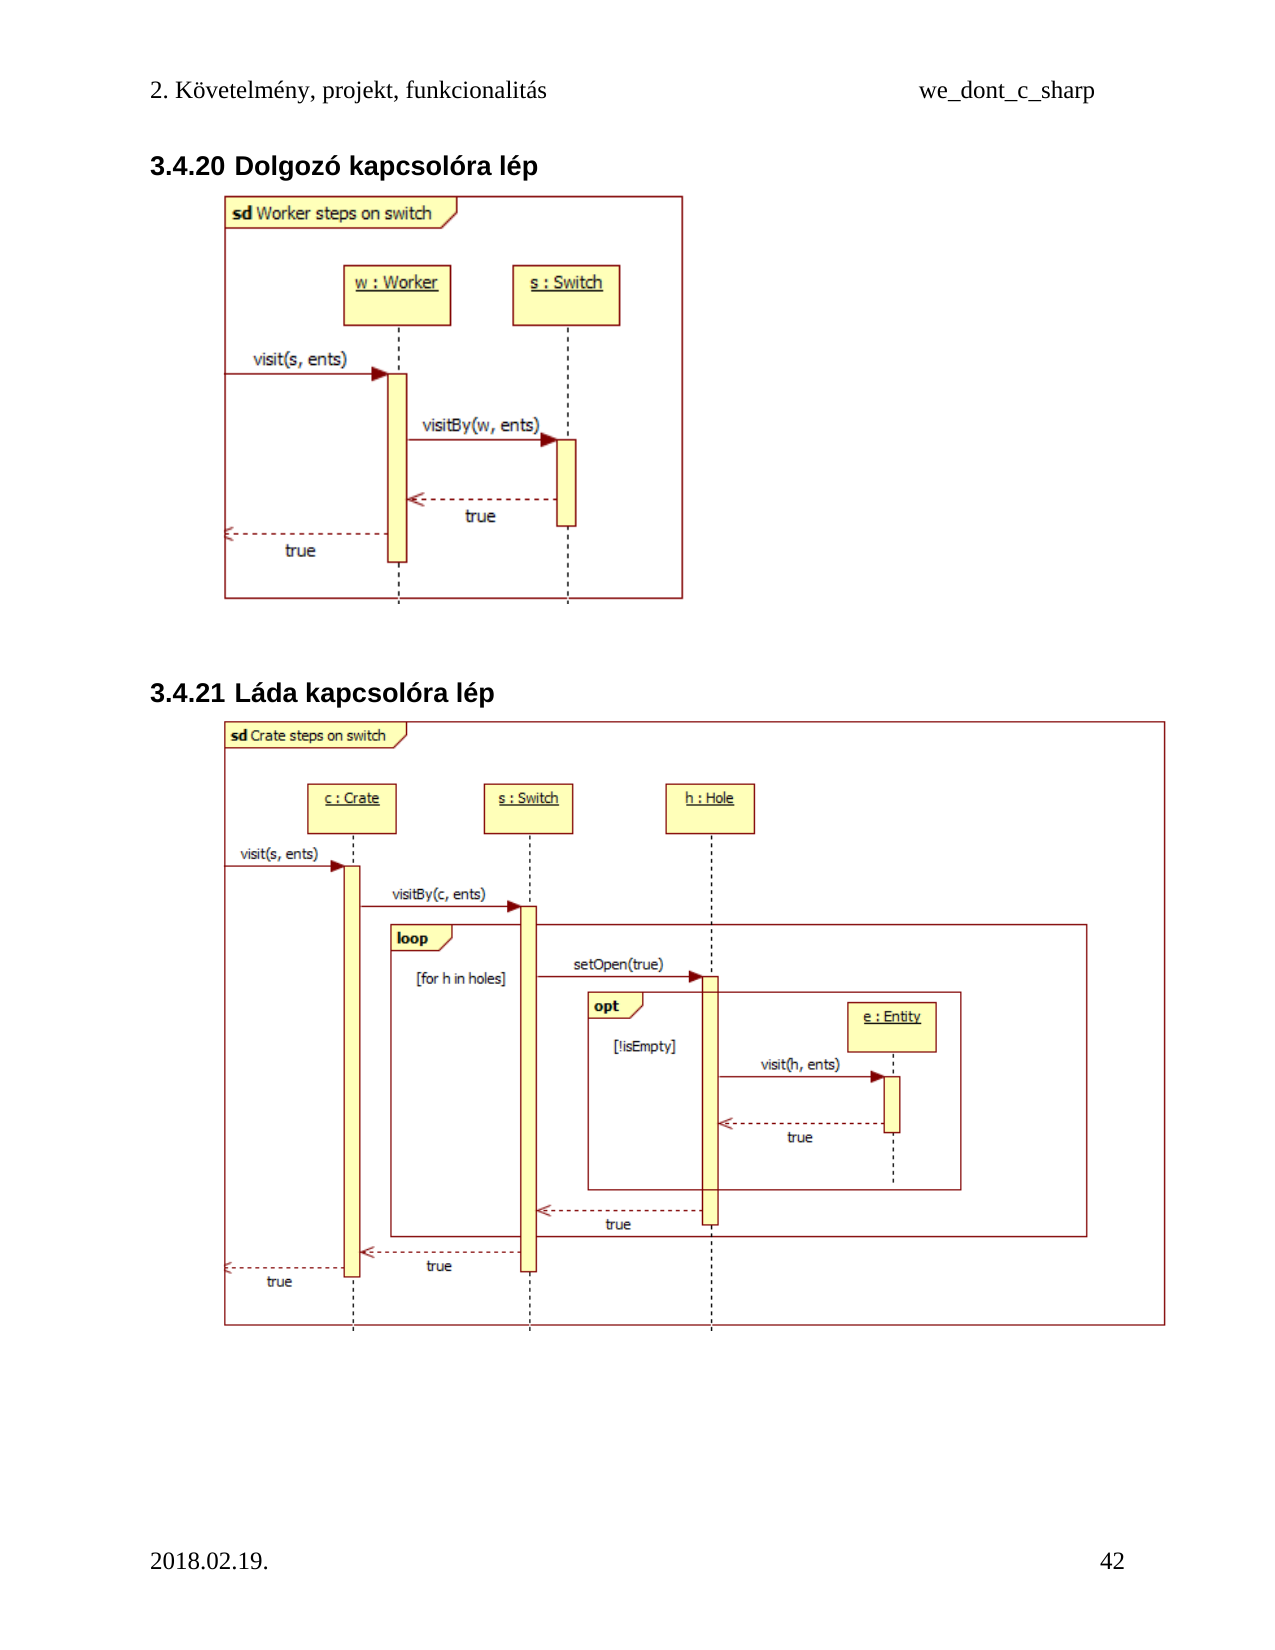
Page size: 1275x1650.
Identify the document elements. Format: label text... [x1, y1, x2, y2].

picture [223, 193, 688, 604]
subtitle Láda kapcsolóra lép [150, 677, 1125, 708]
picture [223, 721, 1168, 1331]
subtitle Dolgozó kapcsolóra lép [150, 150, 1125, 181]
